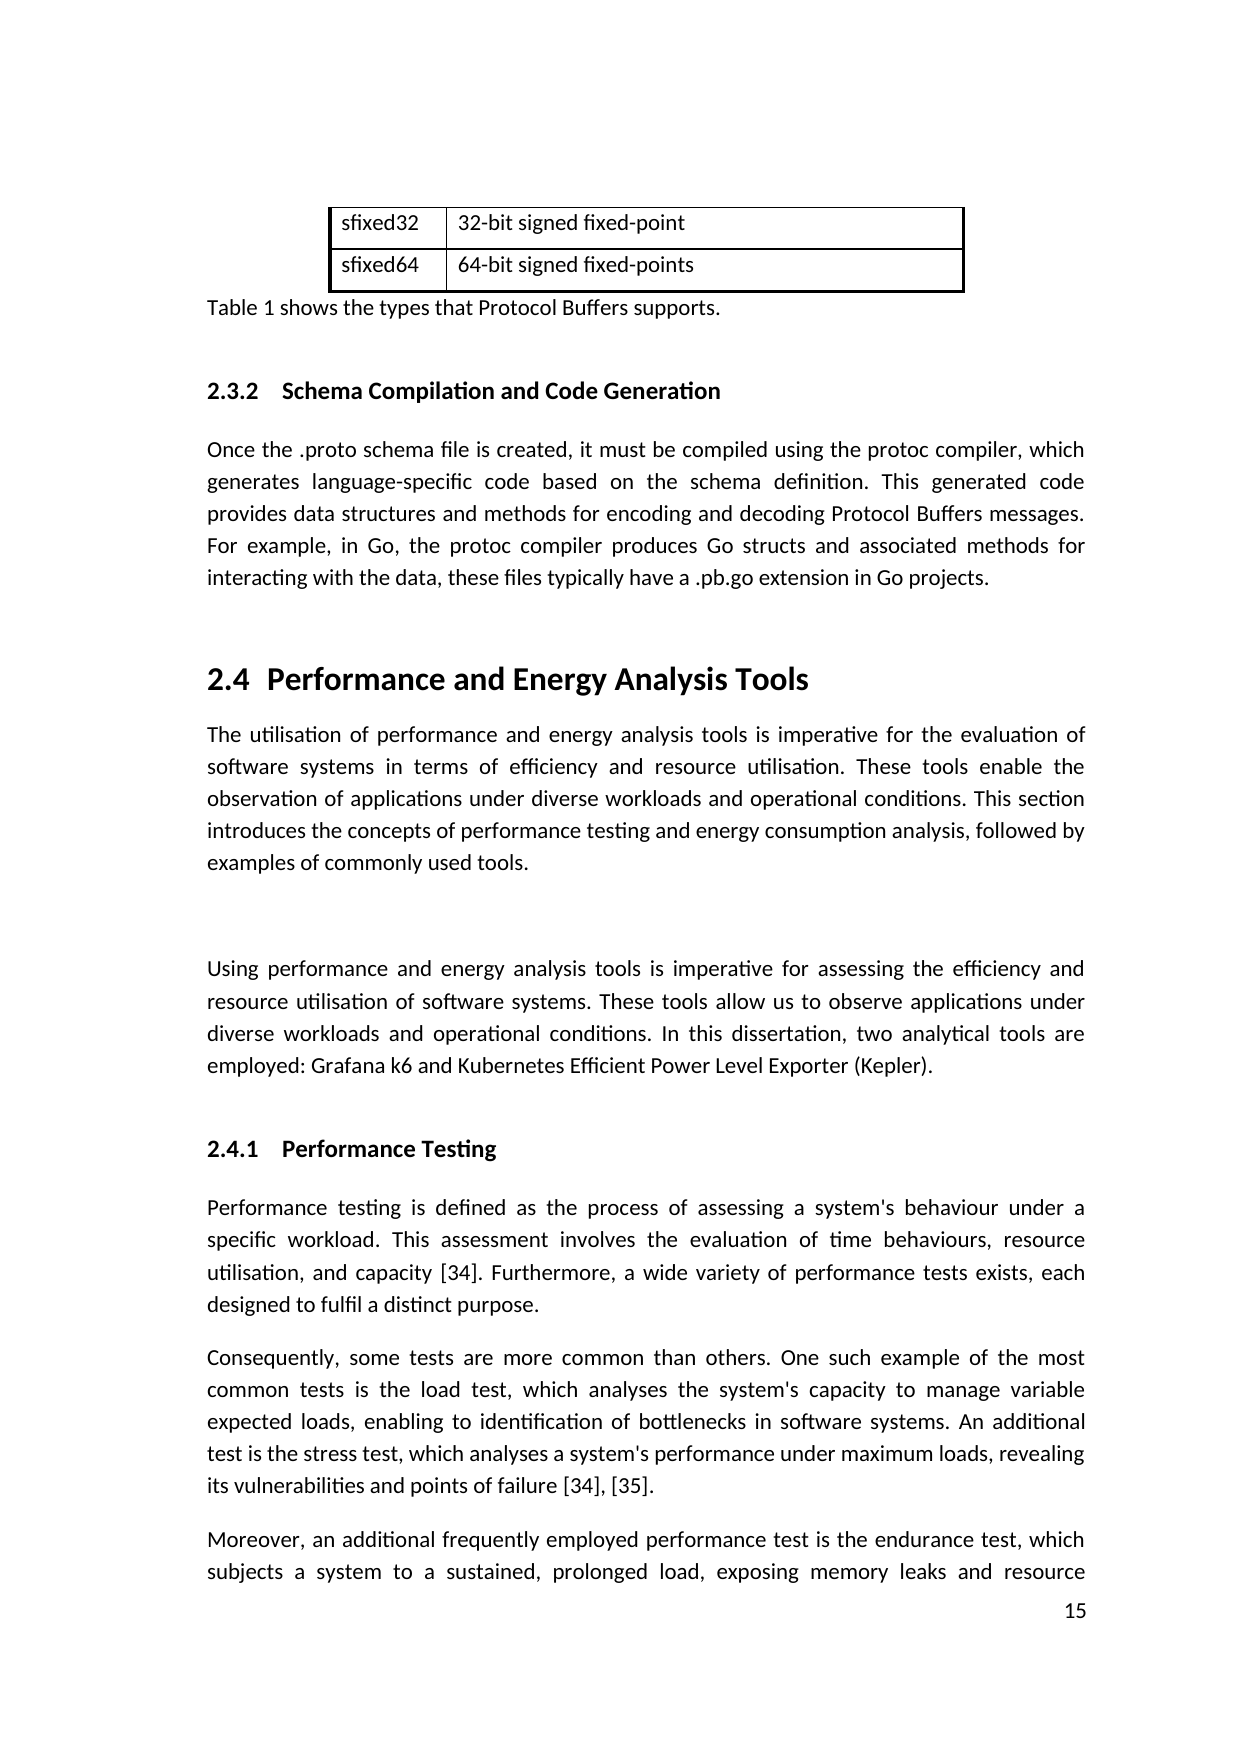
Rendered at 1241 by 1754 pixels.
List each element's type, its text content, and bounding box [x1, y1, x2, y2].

text Consequently, some tests are more common than others. One such example of the most common tests is the load test, which analyses the system's capacity to manage variable expected loads, enabling to identification of bottlenecks in software systems. An additional test is the stress test, which analyses a system's performance under maximum loads, revealing its vulnerabilities and points of failure . [207, 1343, 1087, 1500]
text Using performance and energy analysis tools is imperative for assessing the efficiency and resource utilisation of software systems. These tools allow us to observe applications under diverse workloads and operational conditions. In this dissertation, two analytical tools are employed: Grafana k6 and Kubernetes Efficient Power Level Exporter (Kepler). [207, 954, 1087, 1079]
table_cell sfixed32 [332, 208, 446, 248]
table_cell 64-bit signed fixed-points [447, 250, 962, 289]
table_cell sfixed64 [332, 250, 446, 289]
table_cell 32-bit signed fixed-point [447, 208, 962, 248]
subtitle Schema Compilation and Code Generation [207, 375, 1087, 405]
text The utilisation of performance and energy analysis tools is imperative for the evaluation of software systems in terms of efficiency and resource utilisation. These tools enable the observation of applications under diverse workloads and operational conditions. This section introduces the concepts of performance testing and energy consumption analysis, followed by examples of commonly used tools. [207, 720, 1087, 877]
text Once the .proto schema file is created, it must be compiled using the protoc compiler, which generates language-specific code based on the schema definition. This generated code provides data structures and methods for encoding and decoding Protocol Buffers messages. For example, in Go, the protoc compiler produces Go structs and associated methods for interacting with the data, these files typically have a .pb.go extension in Go projects. [207, 435, 1087, 592]
text Table 1 shows the types that Protocol Buffers supports. [207, 293, 1087, 321]
subtitle Performance and Energy Analysis Tools [207, 658, 1087, 699]
text Performance testing is defined as the process of assessing a system's behaviour under a specific workload. This assessment involves the evaluation of time behaviours, resource utilisation, and capacity . Furthermore, a wide variety of performance tests exists, each designed to fulfil a distinct purpose. [207, 1193, 1087, 1318]
subtitle Performance Testing [207, 1133, 1087, 1164]
